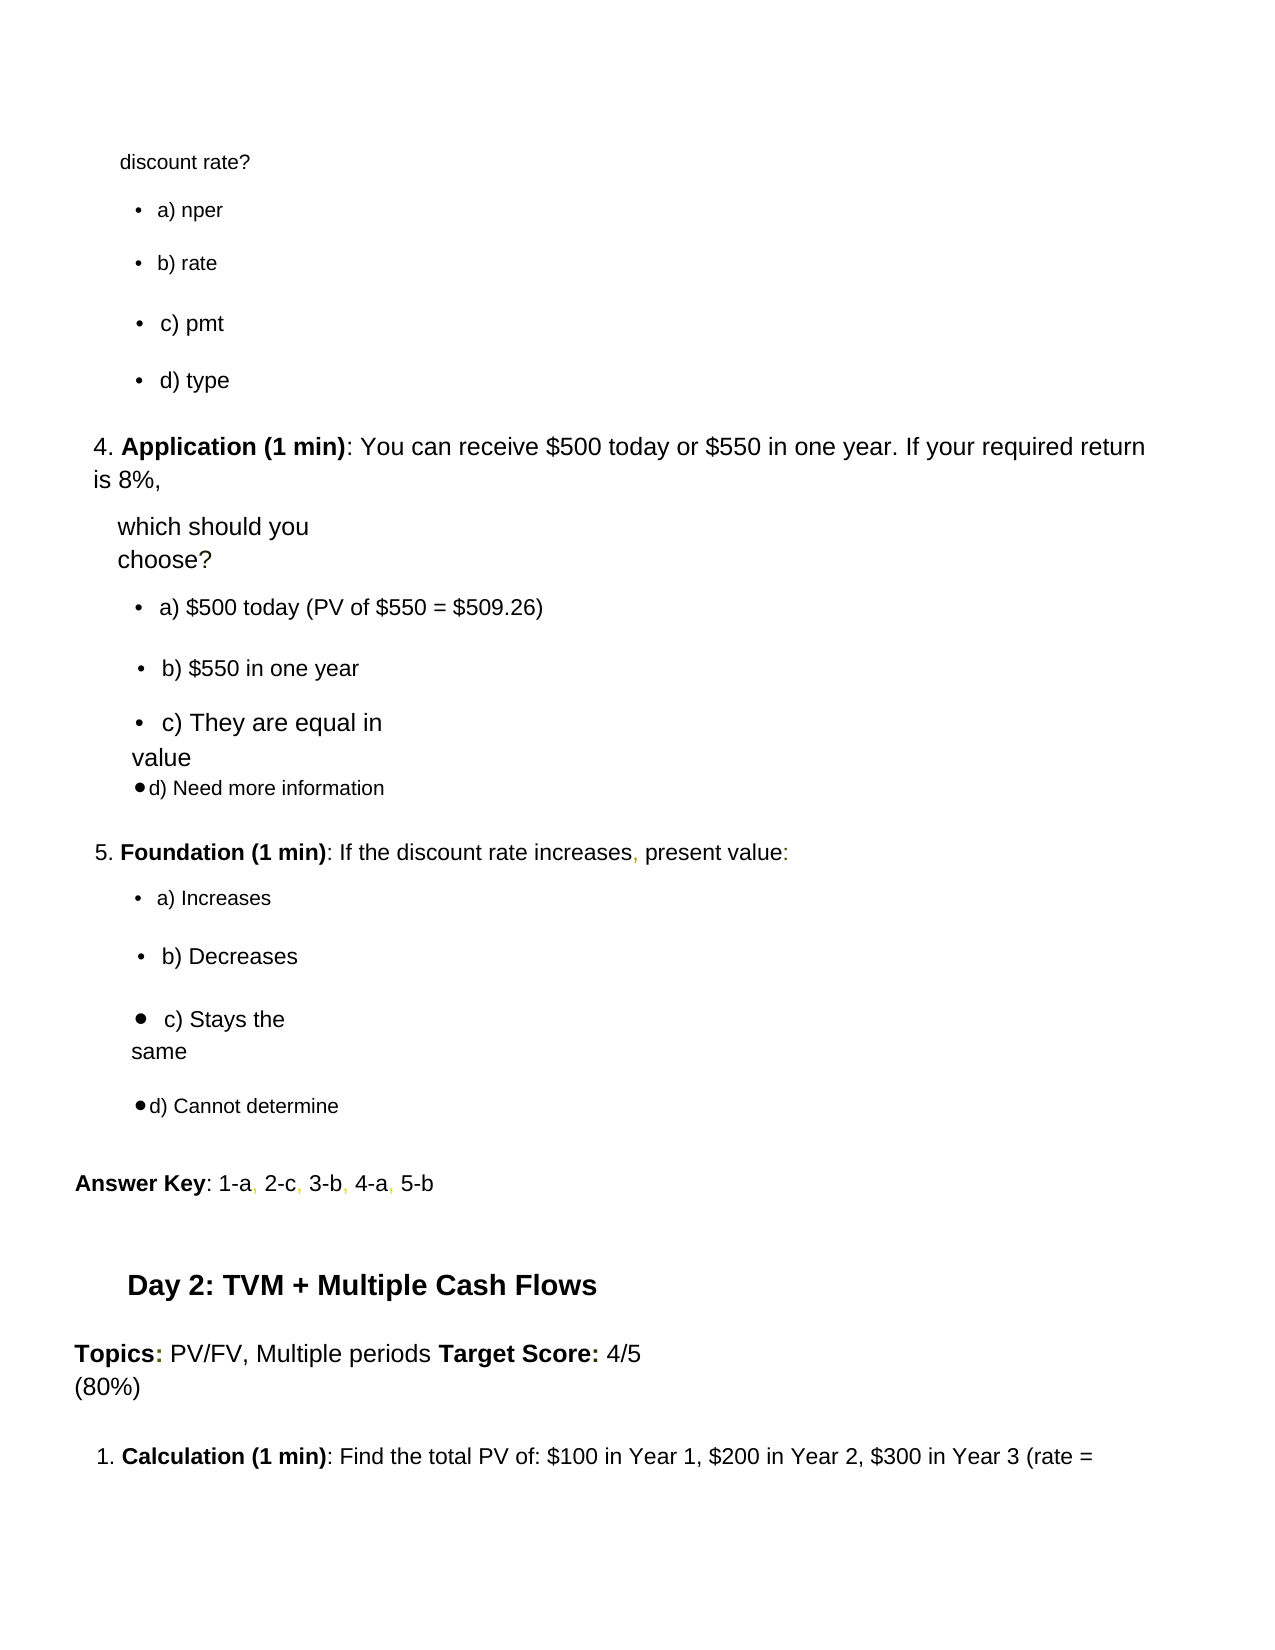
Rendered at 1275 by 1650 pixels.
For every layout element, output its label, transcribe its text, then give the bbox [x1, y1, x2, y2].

text • a) nper [132, 197, 239, 223]
text • c) pmt [133, 310, 232, 339]
text 4. Application (1 min): You can receive $500 today or $550 in one year. If your required return is 8%, [93, 432, 1168, 494]
text ⚫d) Cannot determine [132, 1094, 383, 1118]
text • c) They are equal in value [132, 707, 432, 771]
text 1. Calculation (1 min): Find the total PV of: $100 in Year 1, $200 in Year 2, $300 in Year 3 (rate = [96, 1443, 1109, 1469]
text • b) Decreases [134, 943, 298, 971]
text • a) Increases [132, 886, 287, 912]
text ⚫ c) Stays the same [131, 1006, 346, 1064]
text ⚫d) Need more information [131, 776, 442, 800]
text discount rate? [119, 150, 269, 174]
text 5. Foundation (1 min): If the discount rate increases, present value: [94, 839, 813, 865]
text • b) rate [132, 251, 232, 277]
text • a) $500 today (PV of $550 = $509.26) [132, 594, 557, 622]
text • d) type [132, 367, 237, 395]
text Answer Key: 1-a, 2-c, 3-b, 4-a, 5-b [74, 1170, 444, 1196]
text Topics: PV/FV, Multiple periods Target Score: 4/5 (80%) [74, 1339, 671, 1401]
text which should you choose? [117, 512, 399, 574]
text Day 2: TVM + Multiple Cash Flows [127, 1268, 618, 1302]
text • b) $550 in one year [134, 654, 369, 683]
